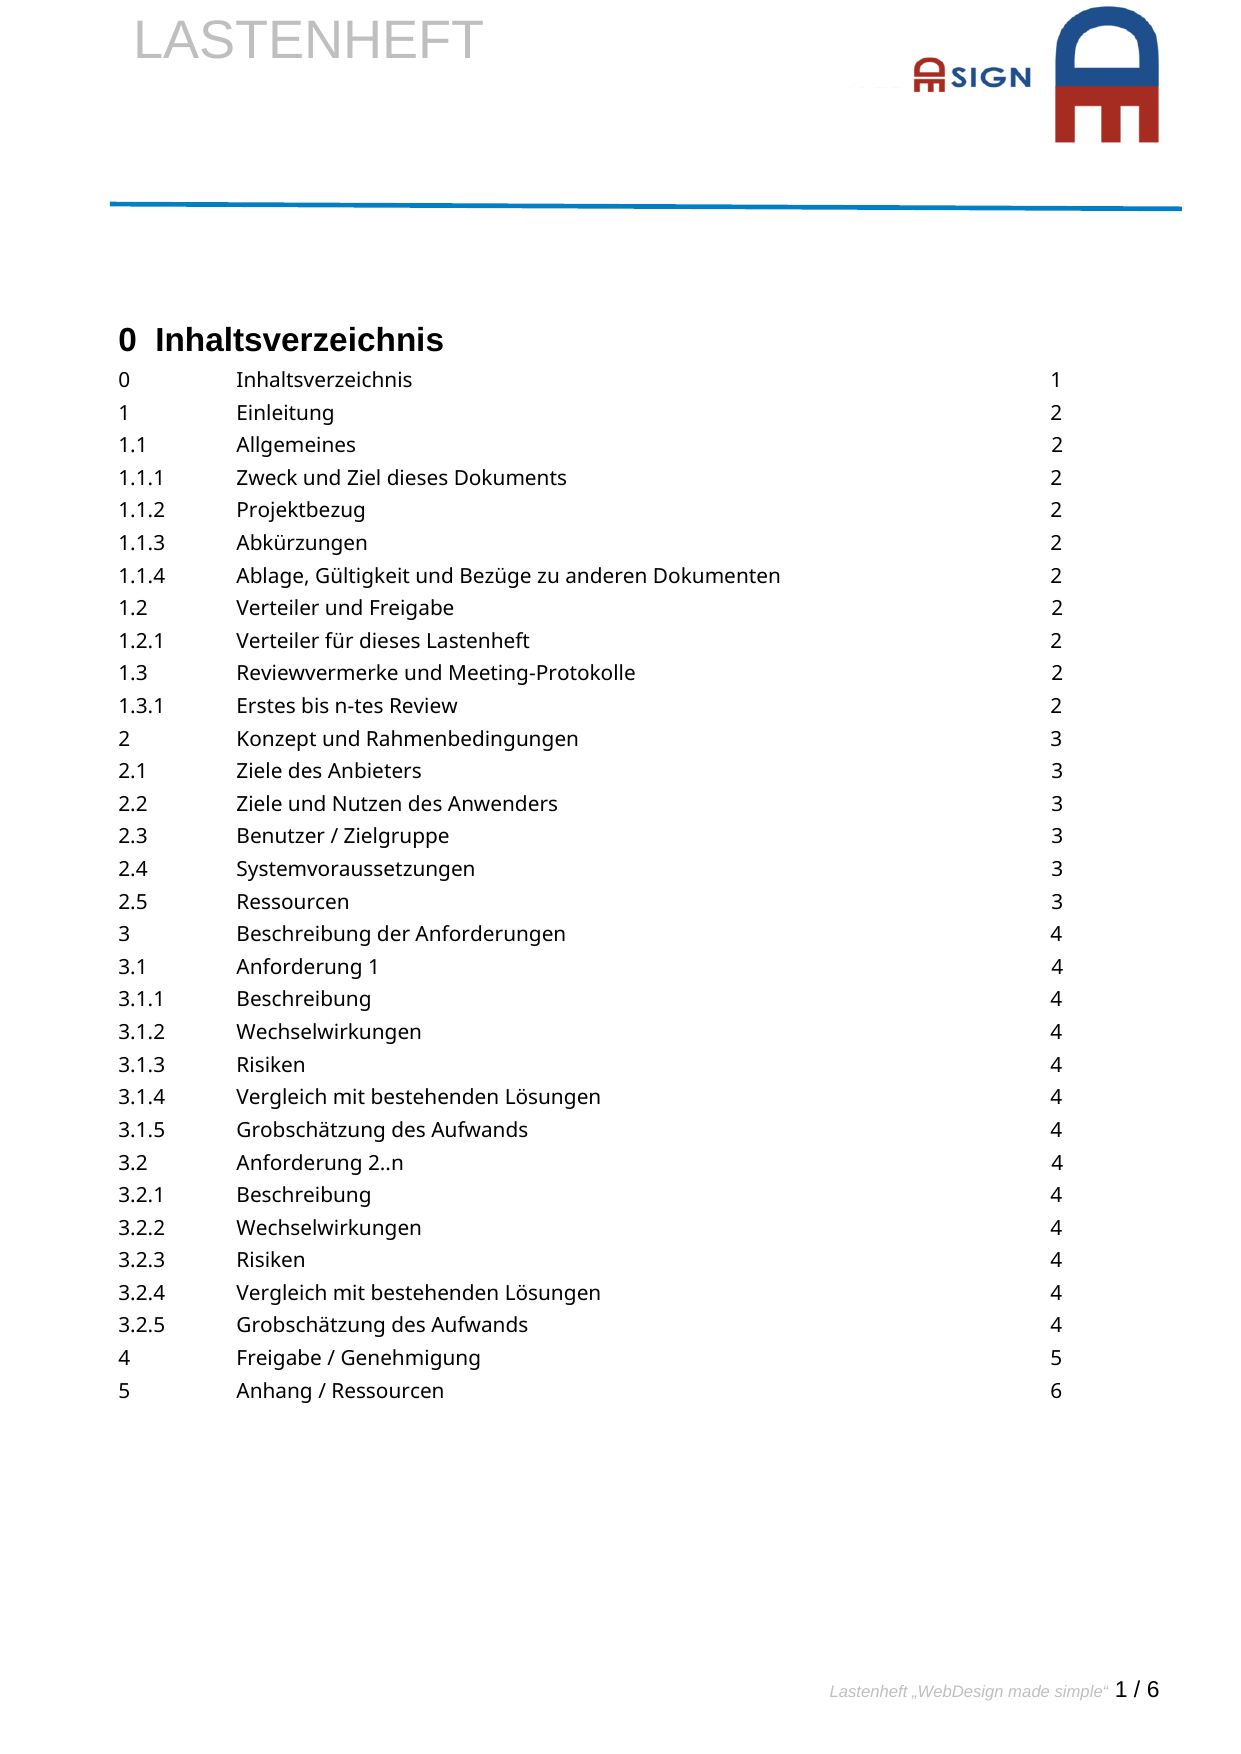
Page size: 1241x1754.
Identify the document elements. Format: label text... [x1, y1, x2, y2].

text 0 Inhaltsverzeichnis [118, 320, 1181, 359]
picture [840, 0, 1182, 150]
